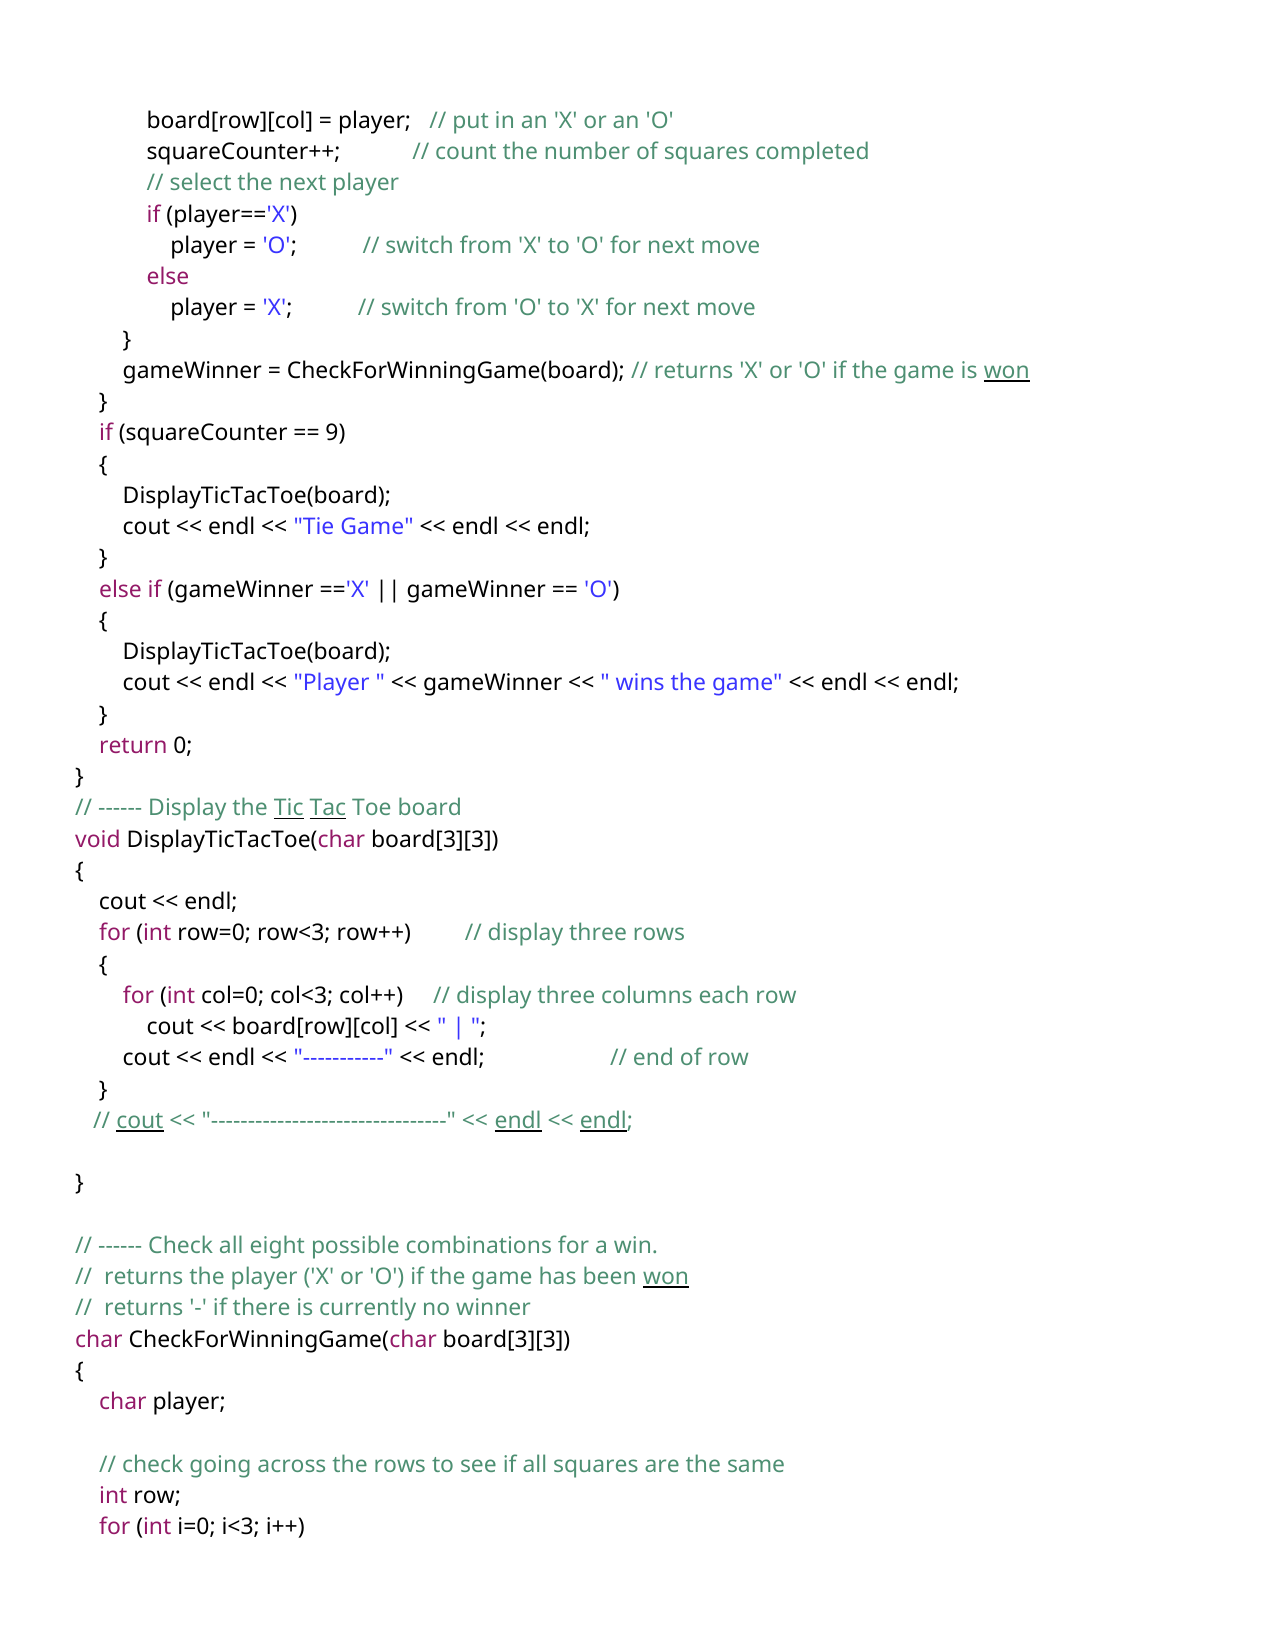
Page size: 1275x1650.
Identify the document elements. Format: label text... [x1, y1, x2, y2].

text // ------ Check all eight possible combinations for a win. [75, 1229, 1200, 1260]
text if (player=='X') [75, 197, 1200, 229]
text void DisplayTicTacToe(char board[3][3]) [75, 822, 1200, 854]
text { [75, 604, 1200, 635]
text } [75, 760, 1200, 791]
text for (int row=0; row<3; row++) // display three rows [75, 916, 1200, 947]
text { [75, 1354, 1200, 1385]
text DisplayTicTacToe(board); [75, 479, 1200, 510]
text DisplayTicTacToe(board); [75, 635, 1200, 666]
text // ------ Display the Tic Tac Toe board [75, 791, 1200, 822]
text if (squareCounter == 9) [75, 416, 1200, 447]
text for (int i=0; i<3; i++) [75, 1510, 1200, 1541]
text player = 'X'; // switch from 'O' to 'X' for next move [75, 291, 1200, 322]
text cout << board[row][col] << " | "; [75, 1010, 1200, 1041]
text char CheckForWinningGame(char board[3][3]) [75, 1322, 1200, 1354]
text cout << endl << "Player " << gameWinner << " wins the game" << endl << endl; [75, 666, 1200, 697]
text cout << endl << "-----------" << endl; // end of row [75, 1041, 1200, 1072]
text int row; [75, 1479, 1200, 1510]
text } [75, 697, 1200, 729]
text else if (gameWinner =='X' || gameWinner == 'O') [75, 572, 1200, 604]
text } [75, 541, 1200, 572]
text // cout << "--------------------------------" << endl << endl; [75, 1104, 1200, 1135]
text } [75, 385, 1200, 416]
text for (int col=0; col<3; col++) // display three columns each row [75, 979, 1200, 1010]
text { [75, 947, 1200, 979]
text char player; [75, 1385, 1200, 1416]
text // select the next player [75, 166, 1200, 197]
text // returns the player ('X' or 'O') if the game has been won [75, 1260, 1200, 1291]
text { [75, 854, 1200, 885]
text return 0; [75, 729, 1200, 760]
text // returns '-' if there is currently no winner [75, 1291, 1200, 1322]
text cout << endl << "Tie Game" << endl << endl; [75, 510, 1200, 541]
text squareCounter++; // count the number of squares completed [75, 135, 1200, 166]
text } [75, 1072, 1200, 1104]
text board[row][col] = player; // put in an 'X' or an 'O' [75, 104, 1200, 135]
text } [75, 322, 1200, 354]
text gameWinner = CheckForWinningGame(board); // returns 'X' or 'O' if the game is won [75, 354, 1200, 385]
text { [75, 447, 1200, 479]
text } [75, 1166, 1200, 1197]
text else [75, 260, 1200, 291]
text cout << endl; [75, 885, 1200, 916]
text player = 'O'; // switch from 'X' to 'O' for next move [75, 229, 1200, 260]
text // check going across the rows to see if all squares are the same [75, 1447, 1200, 1479]
